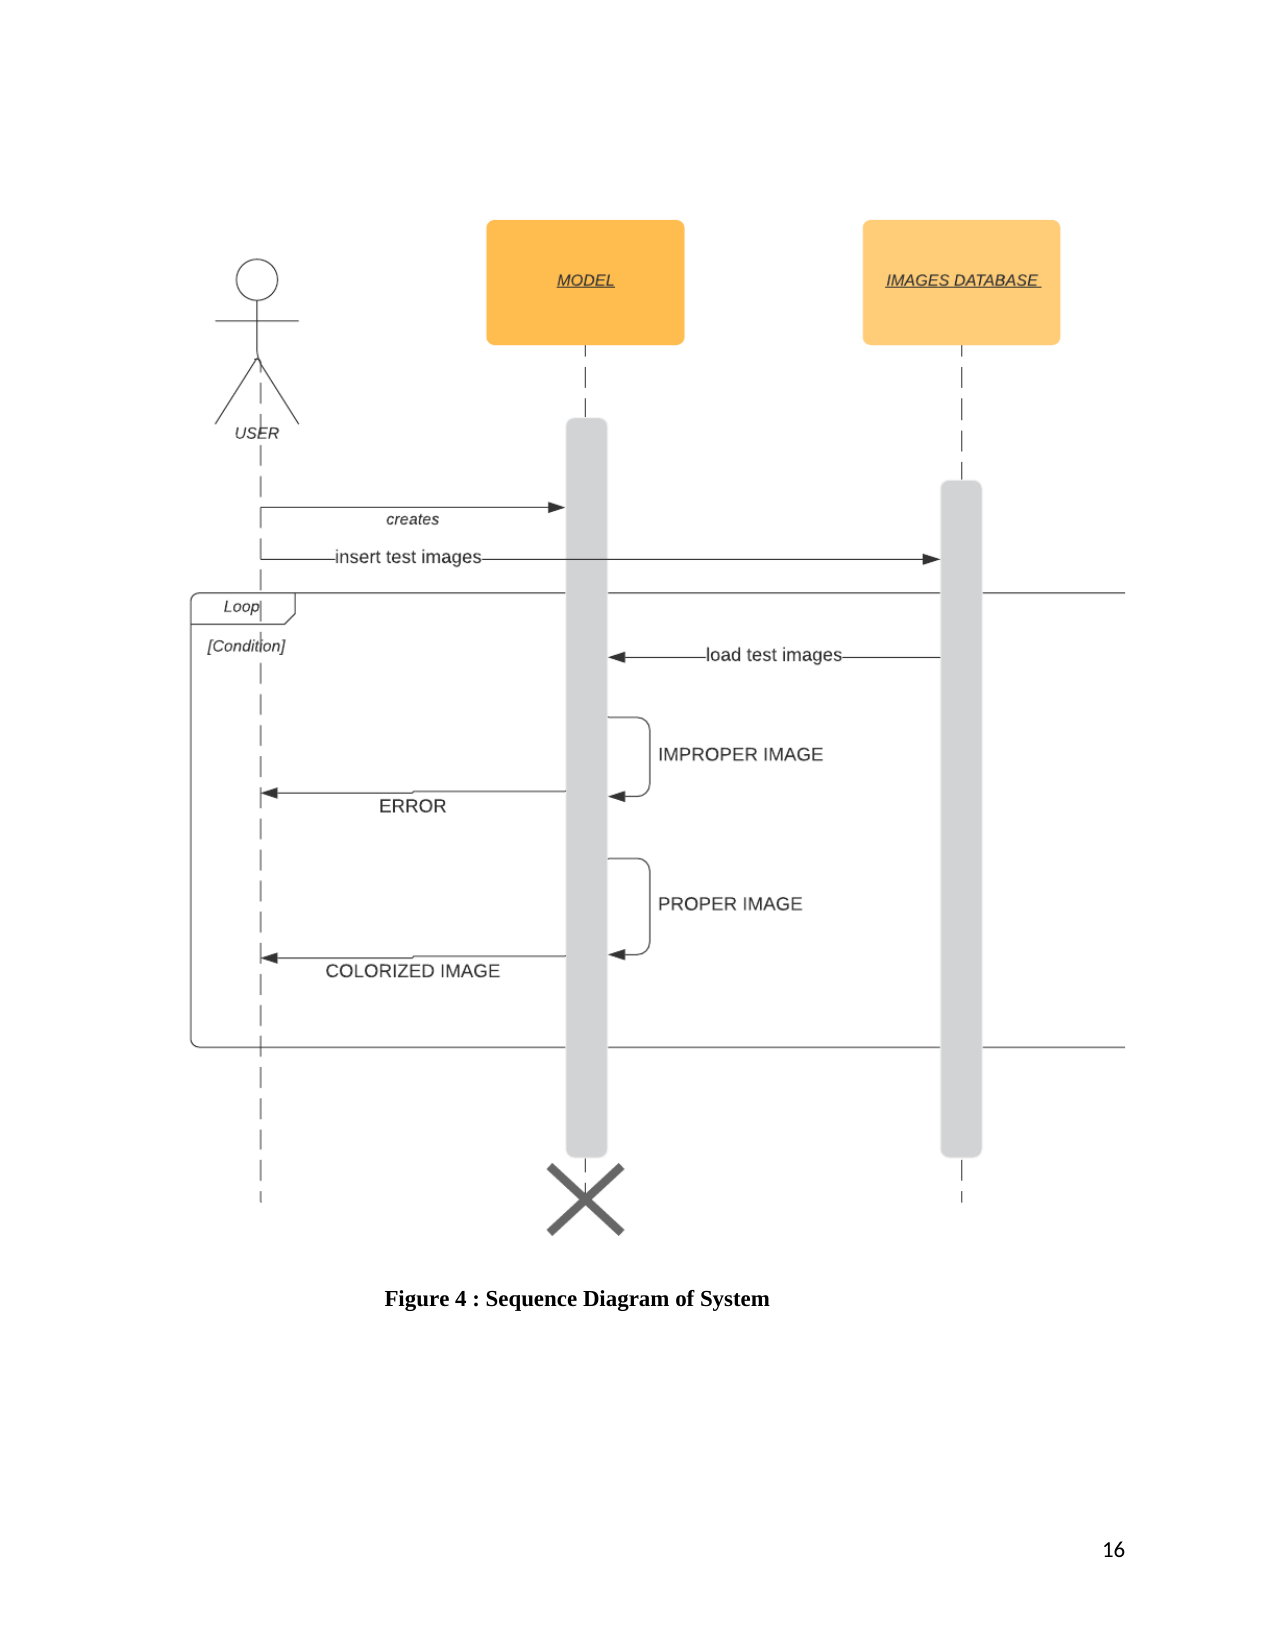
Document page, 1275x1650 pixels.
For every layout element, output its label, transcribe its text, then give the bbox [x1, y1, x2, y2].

text Figure 4 : Sequence Diagram of System [150, 1285, 1125, 1311]
picture [150, 150, 1125, 1260]
